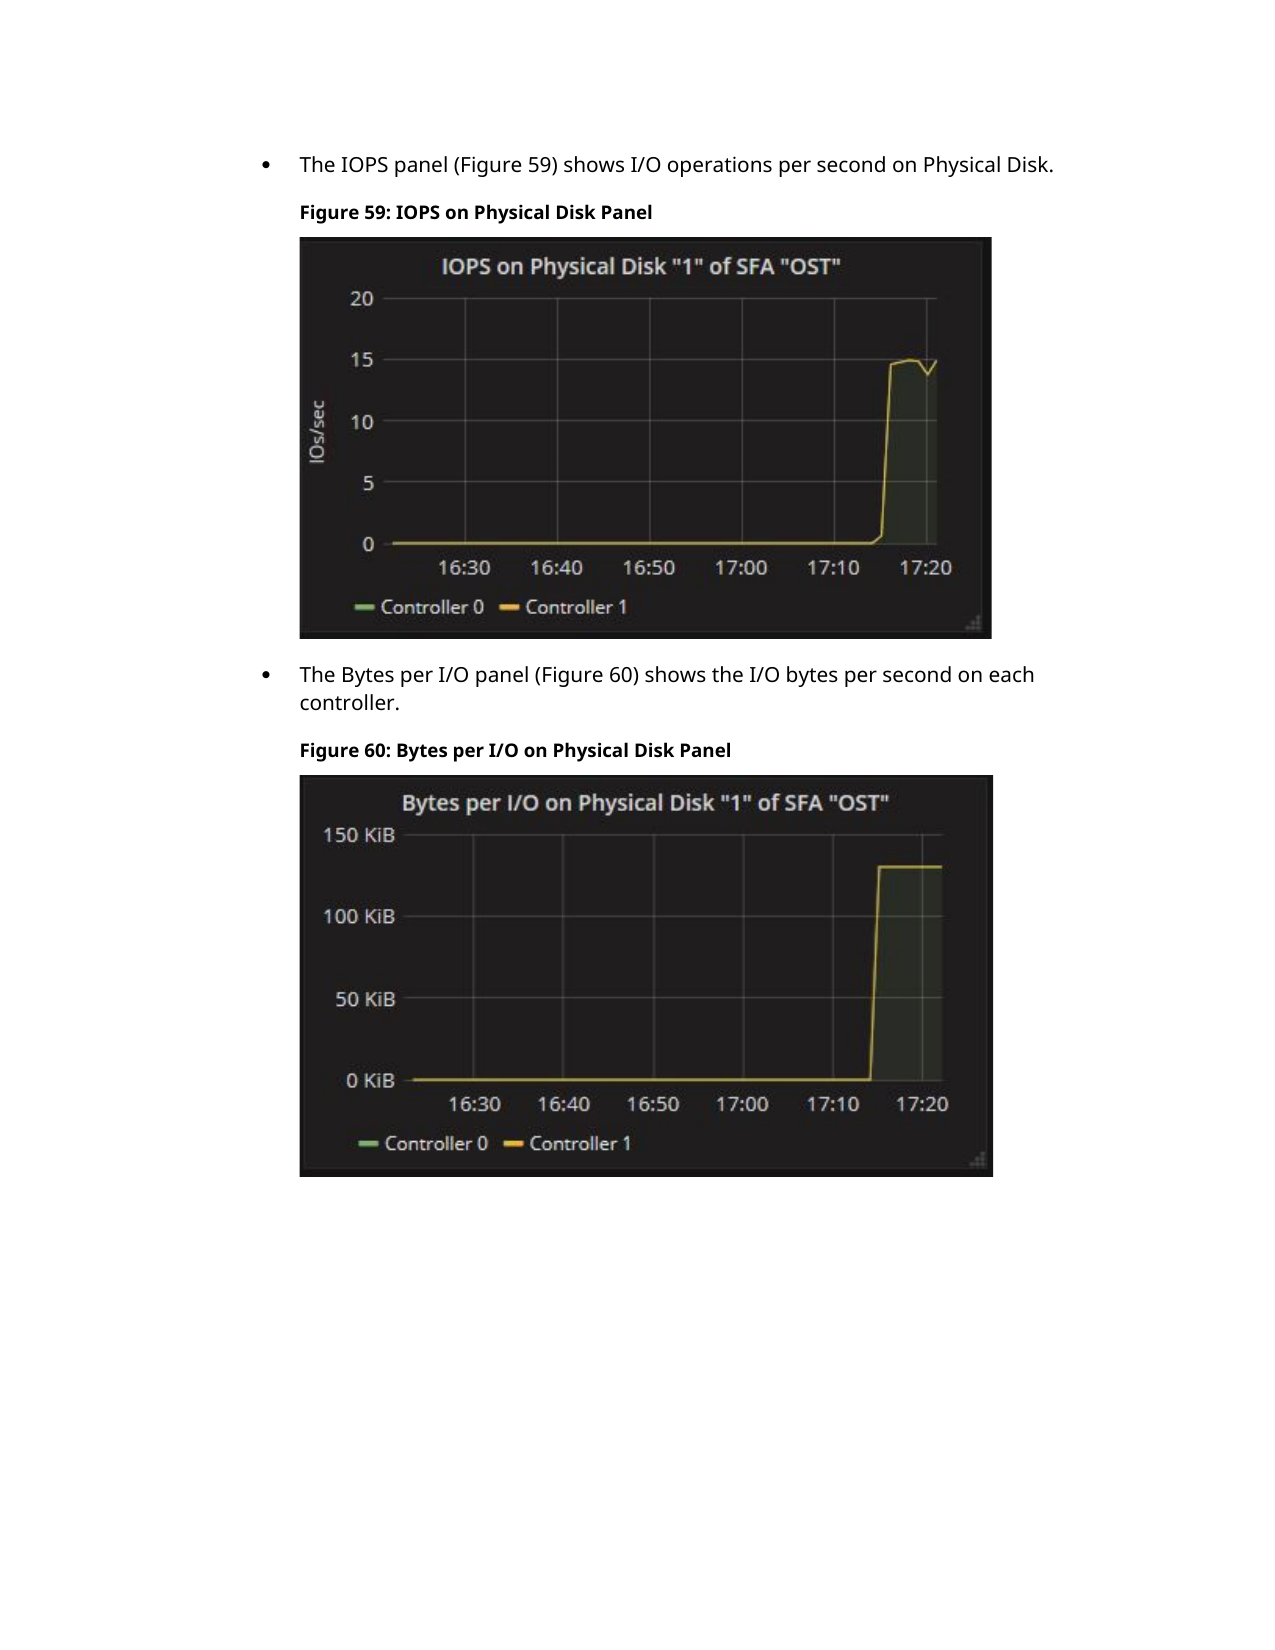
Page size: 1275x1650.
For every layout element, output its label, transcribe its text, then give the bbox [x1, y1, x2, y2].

text Figure 60: Bytes per I/O on Physical Disk Panel [299, 737, 1125, 763]
text Figure 59: IOPS on Physical Disk Panel [299, 199, 1125, 225]
list The Bytes per I/O panel (Figure 60) shows the I/O bytes per second on each controller. [262, 660, 1125, 717]
list The IOPS panel (Figure 59) shows I/O operations per second on Physical Disk. [262, 150, 1125, 178]
picture [299, 237, 992, 639]
picture [299, 775, 994, 1177]
